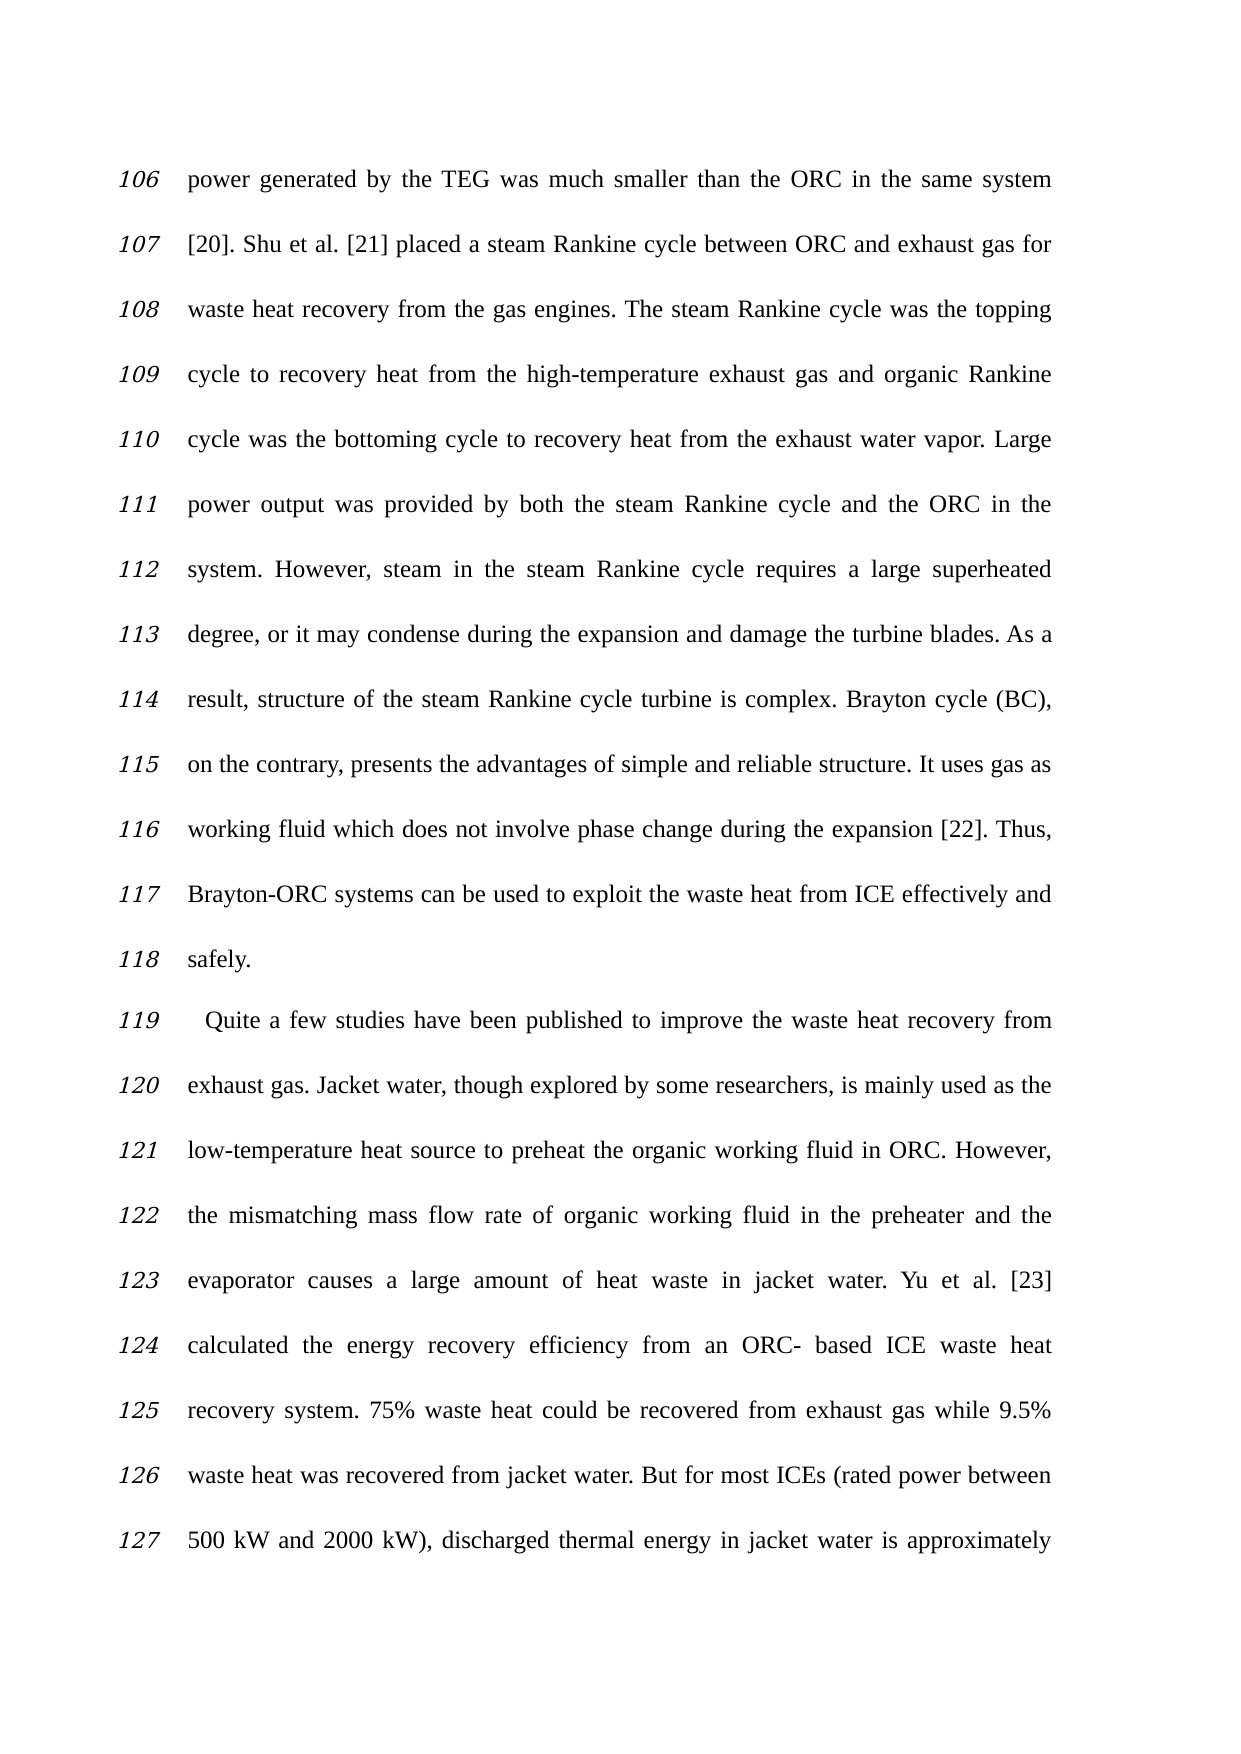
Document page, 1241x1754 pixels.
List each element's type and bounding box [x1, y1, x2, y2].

text [187, 1003, 1053, 1556]
text [187, 162, 1053, 974]
